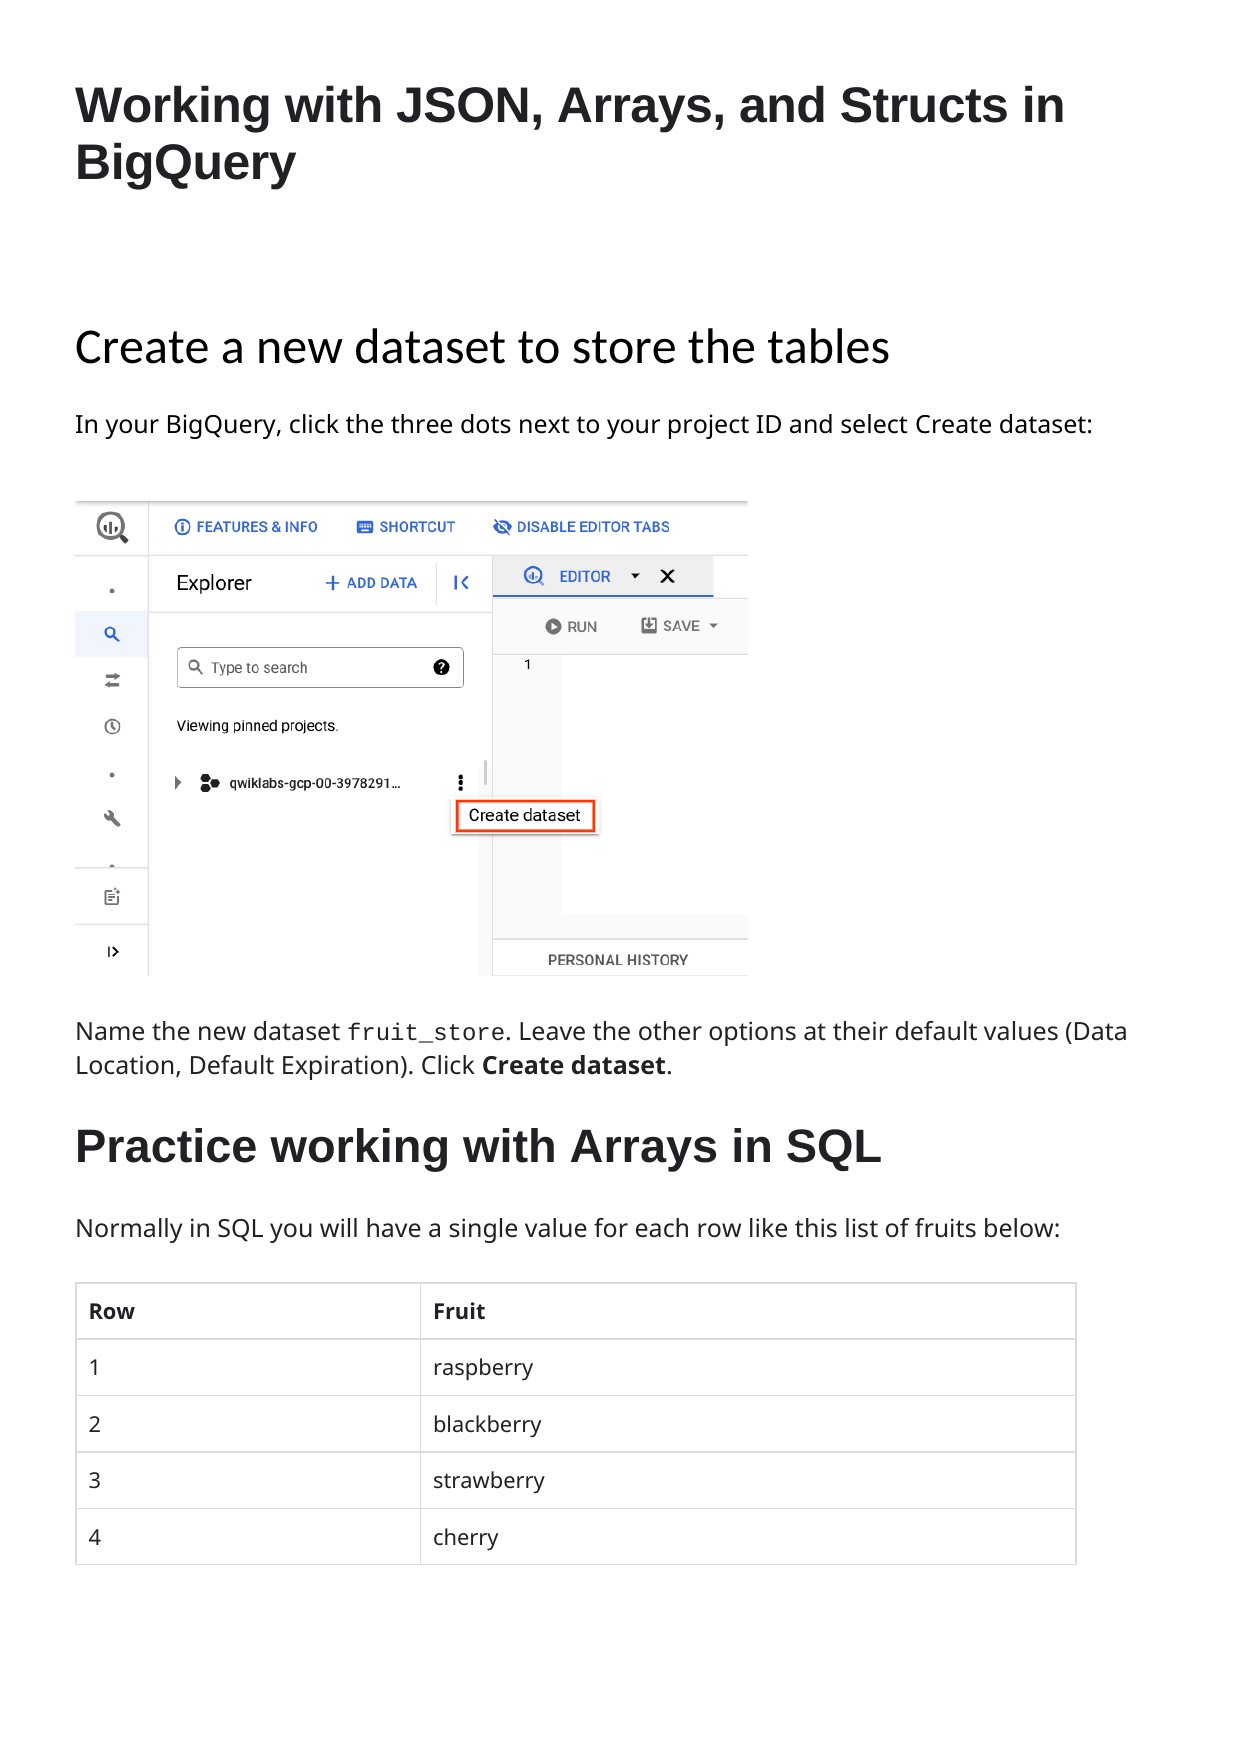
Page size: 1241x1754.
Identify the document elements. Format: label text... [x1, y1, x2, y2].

table_cell 1 [77, 1340, 420, 1395]
table_cell raspberry [421, 1340, 1075, 1395]
table_cell blackberry [421, 1396, 1075, 1451]
table_cell 3 [77, 1453, 420, 1507]
text Create a new dataset to store the tables [75, 315, 1165, 376]
text Practice working with Arrays in SQL [75, 1119, 1165, 1173]
picture [75, 501, 748, 976]
table_cell 4 [77, 1509, 420, 1564]
table_header Row [77, 1284, 420, 1338]
table_cell strawberry [421, 1453, 1075, 1507]
table_cell cherry [421, 1509, 1075, 1564]
text In your BigQuery, click the three dots next to your project ID and select Create dataset: [75, 407, 1165, 441]
text Name the new dataset fruit_store. Leave the other options at their default values (Data Location, Default Expiration). Click Create dataset. [75, 1013, 1165, 1081]
table_header Fruit [421, 1284, 1075, 1338]
text Normally in SQL you will have a single value for each row like this list of fruits below: [75, 1210, 1165, 1244]
subtitle Working with JSON, Arrays, and Structs in BigQuery [75, 75, 1165, 190]
table_cell 2 [77, 1396, 420, 1451]
